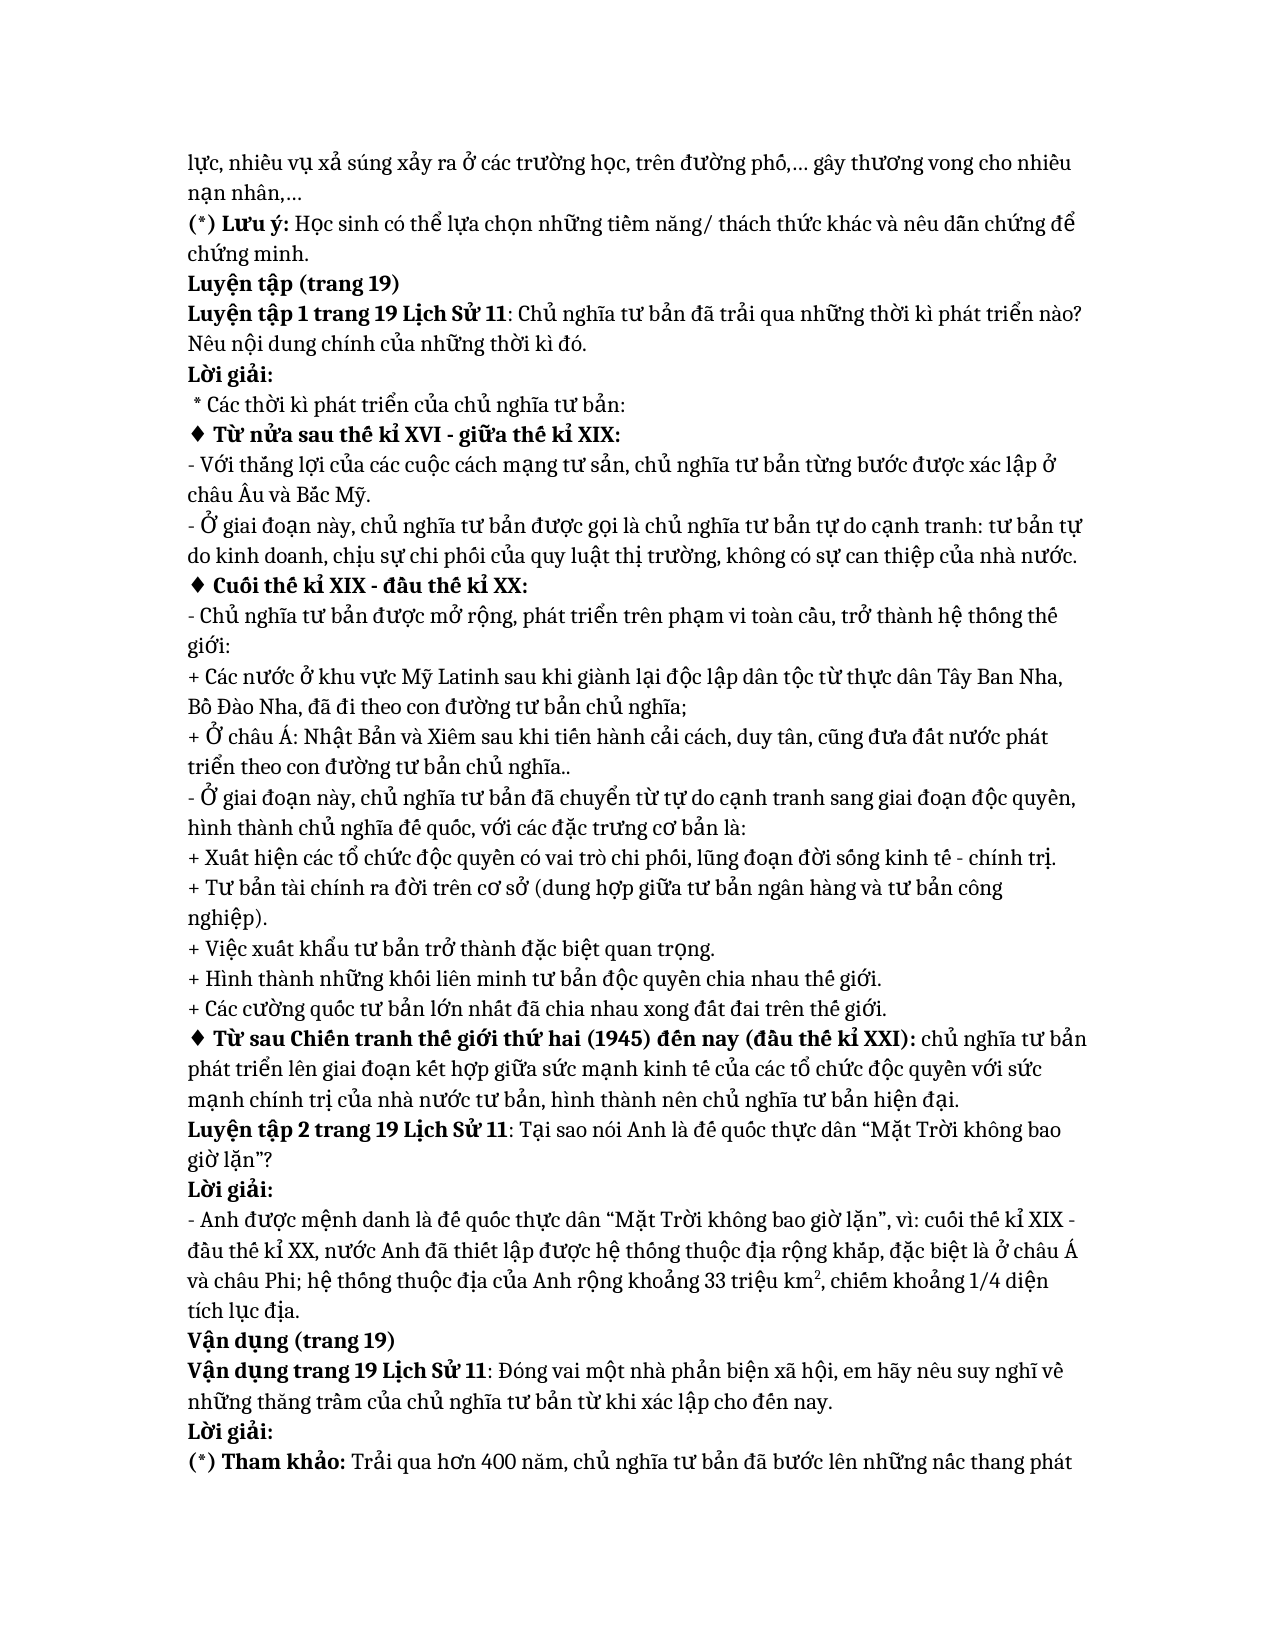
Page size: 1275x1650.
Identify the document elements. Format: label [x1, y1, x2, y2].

text [187, 150, 1087, 1475]
